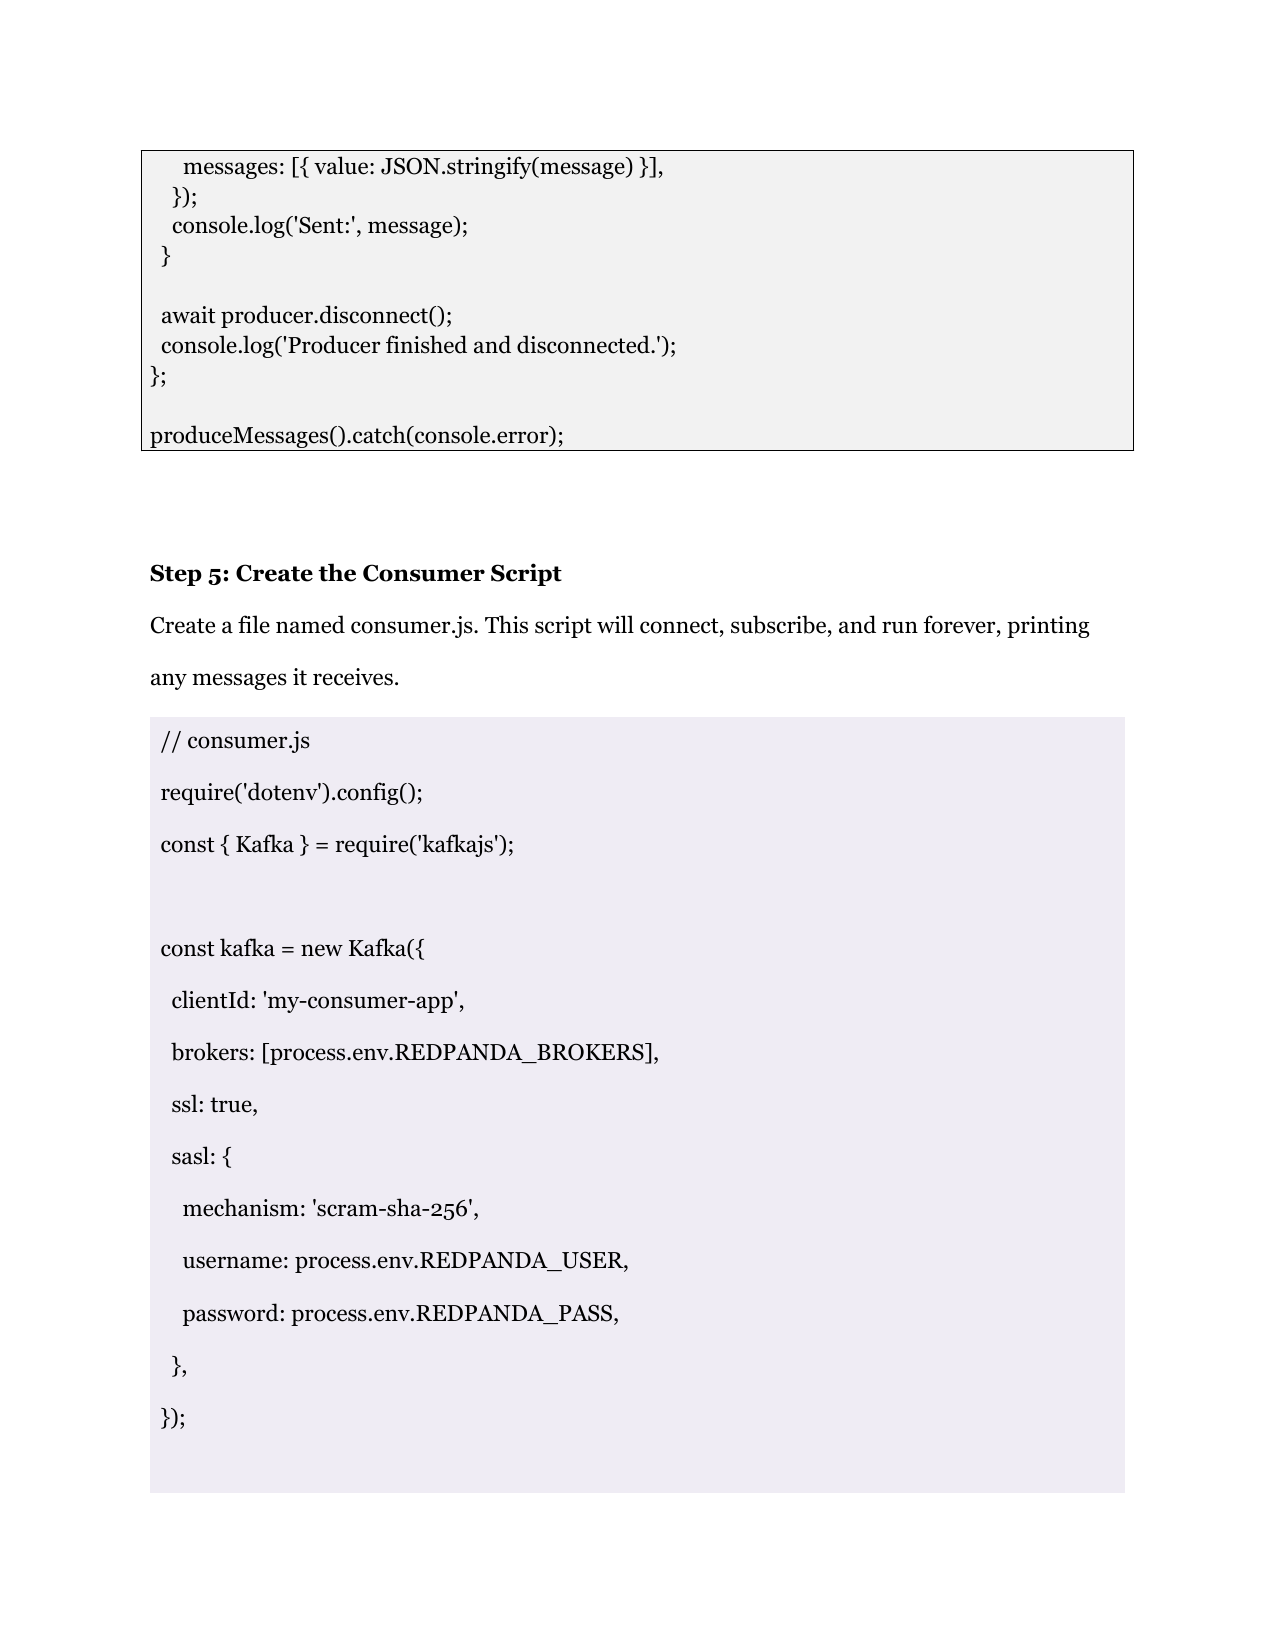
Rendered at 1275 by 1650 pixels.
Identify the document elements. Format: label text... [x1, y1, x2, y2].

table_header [150, 717, 1125, 1493]
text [142, 151, 1133, 450]
text Step 5: Create the Consumer Script [150, 560, 1125, 586]
text Create a file named consumer.js. This script will connect, subscribe, and run forever, printing any messages it receives. [150, 612, 1125, 691]
